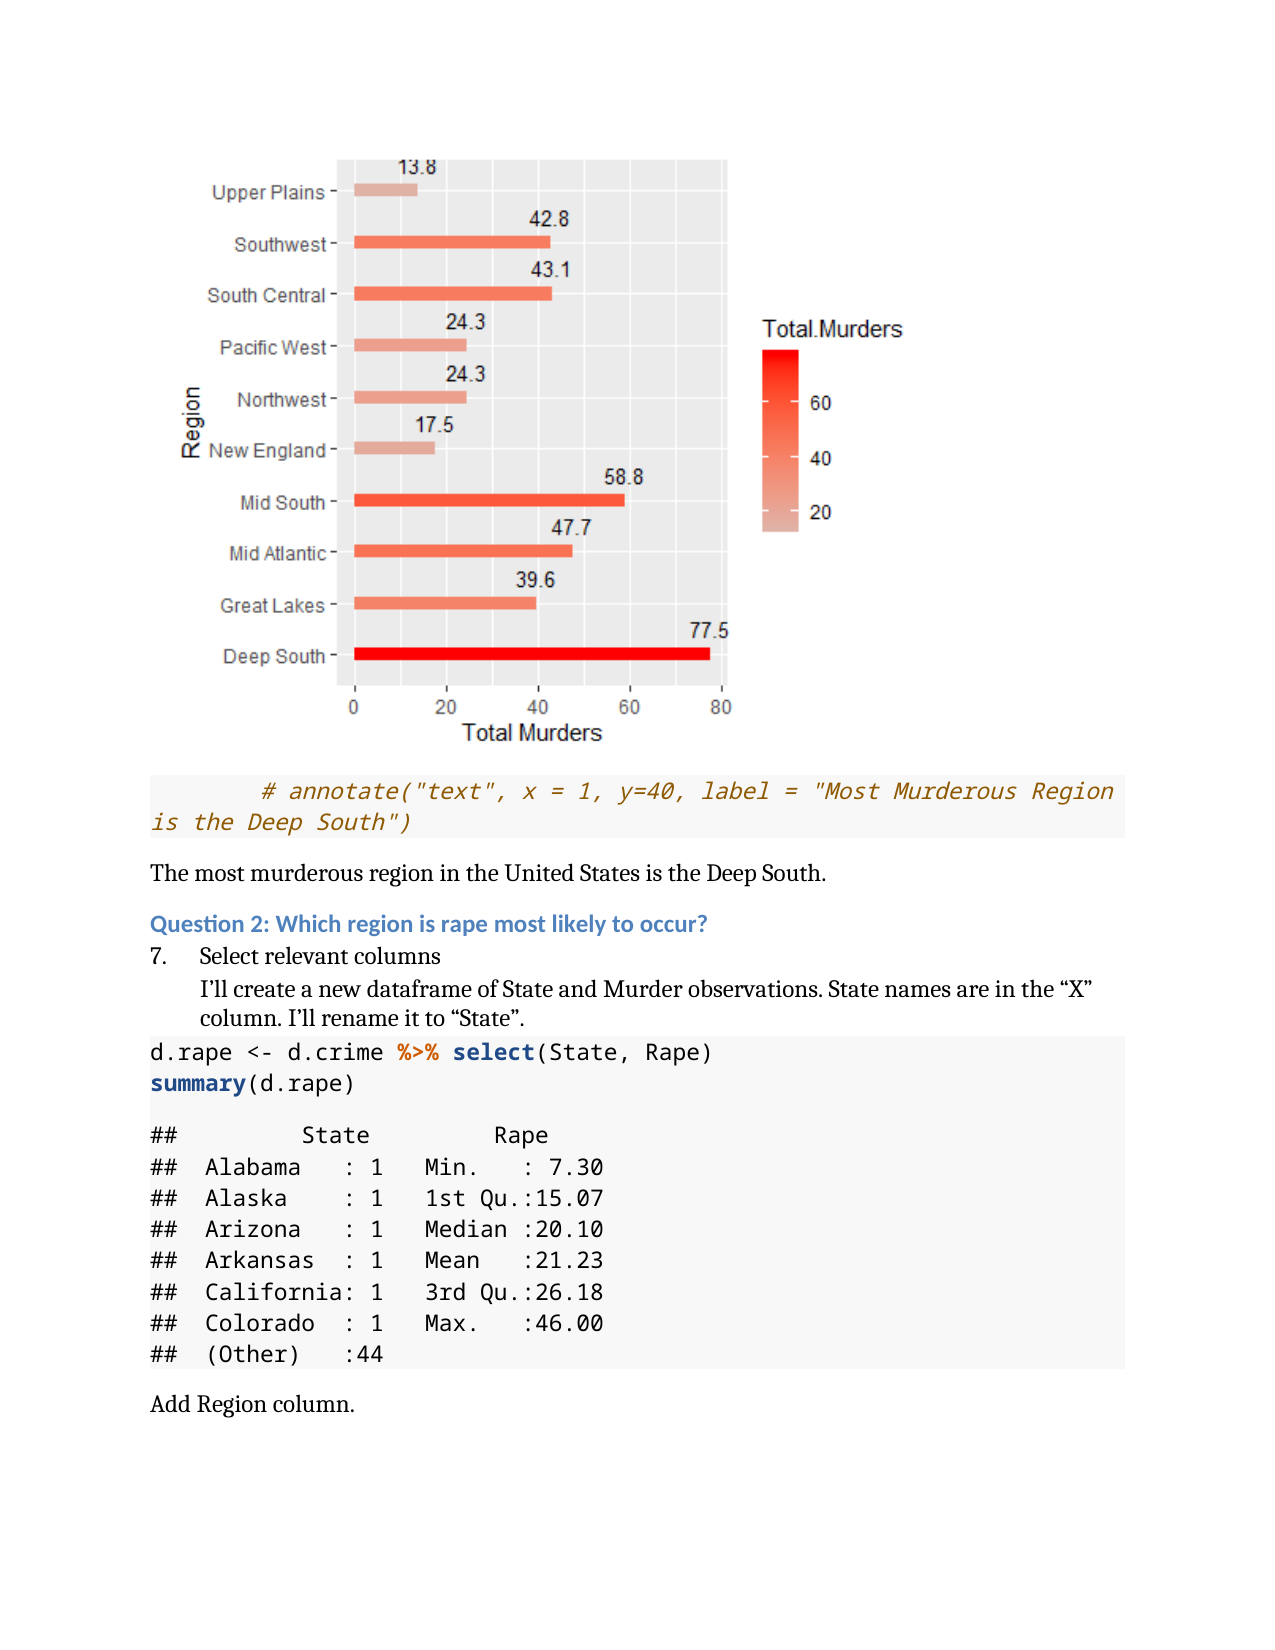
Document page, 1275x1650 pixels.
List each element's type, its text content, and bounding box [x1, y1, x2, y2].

list I’ll create a new dataframe of State and Murder observations. State names are in the “X” column. I’ll rename it to “State”. [150, 975, 1125, 1032]
picture [168, 150, 927, 757]
text # annotate("text", x = 1, y=40, label = "Most Murderous Region is the Deep South") [411, 775, 1125, 838]
list Select relevant columns [150, 942, 1125, 971]
subtitle Question 2: Which region is rape most likely to occur? [150, 908, 1125, 938]
text d.rape <- d.crime %>% select(State, Rape) summary(d.rape) [356, 1036, 1125, 1098]
text Add Region column. [150, 1390, 1125, 1419]
text ## State Rape ## Alabama : 1 Min. : 7.30 ## Alaska : 1 1st Qu.:15.07 ## Arizona : 1 Median :20.10 ## Arkansas : 1 Mean :21.23 ## California: 1 3rd Qu.:26.18 ## Colorado : 1 Max. :46.00 ## (Other) :44 [150, 1119, 1125, 1369]
text The most murderous region in the United States is the Deep South. [150, 858, 1125, 887]
